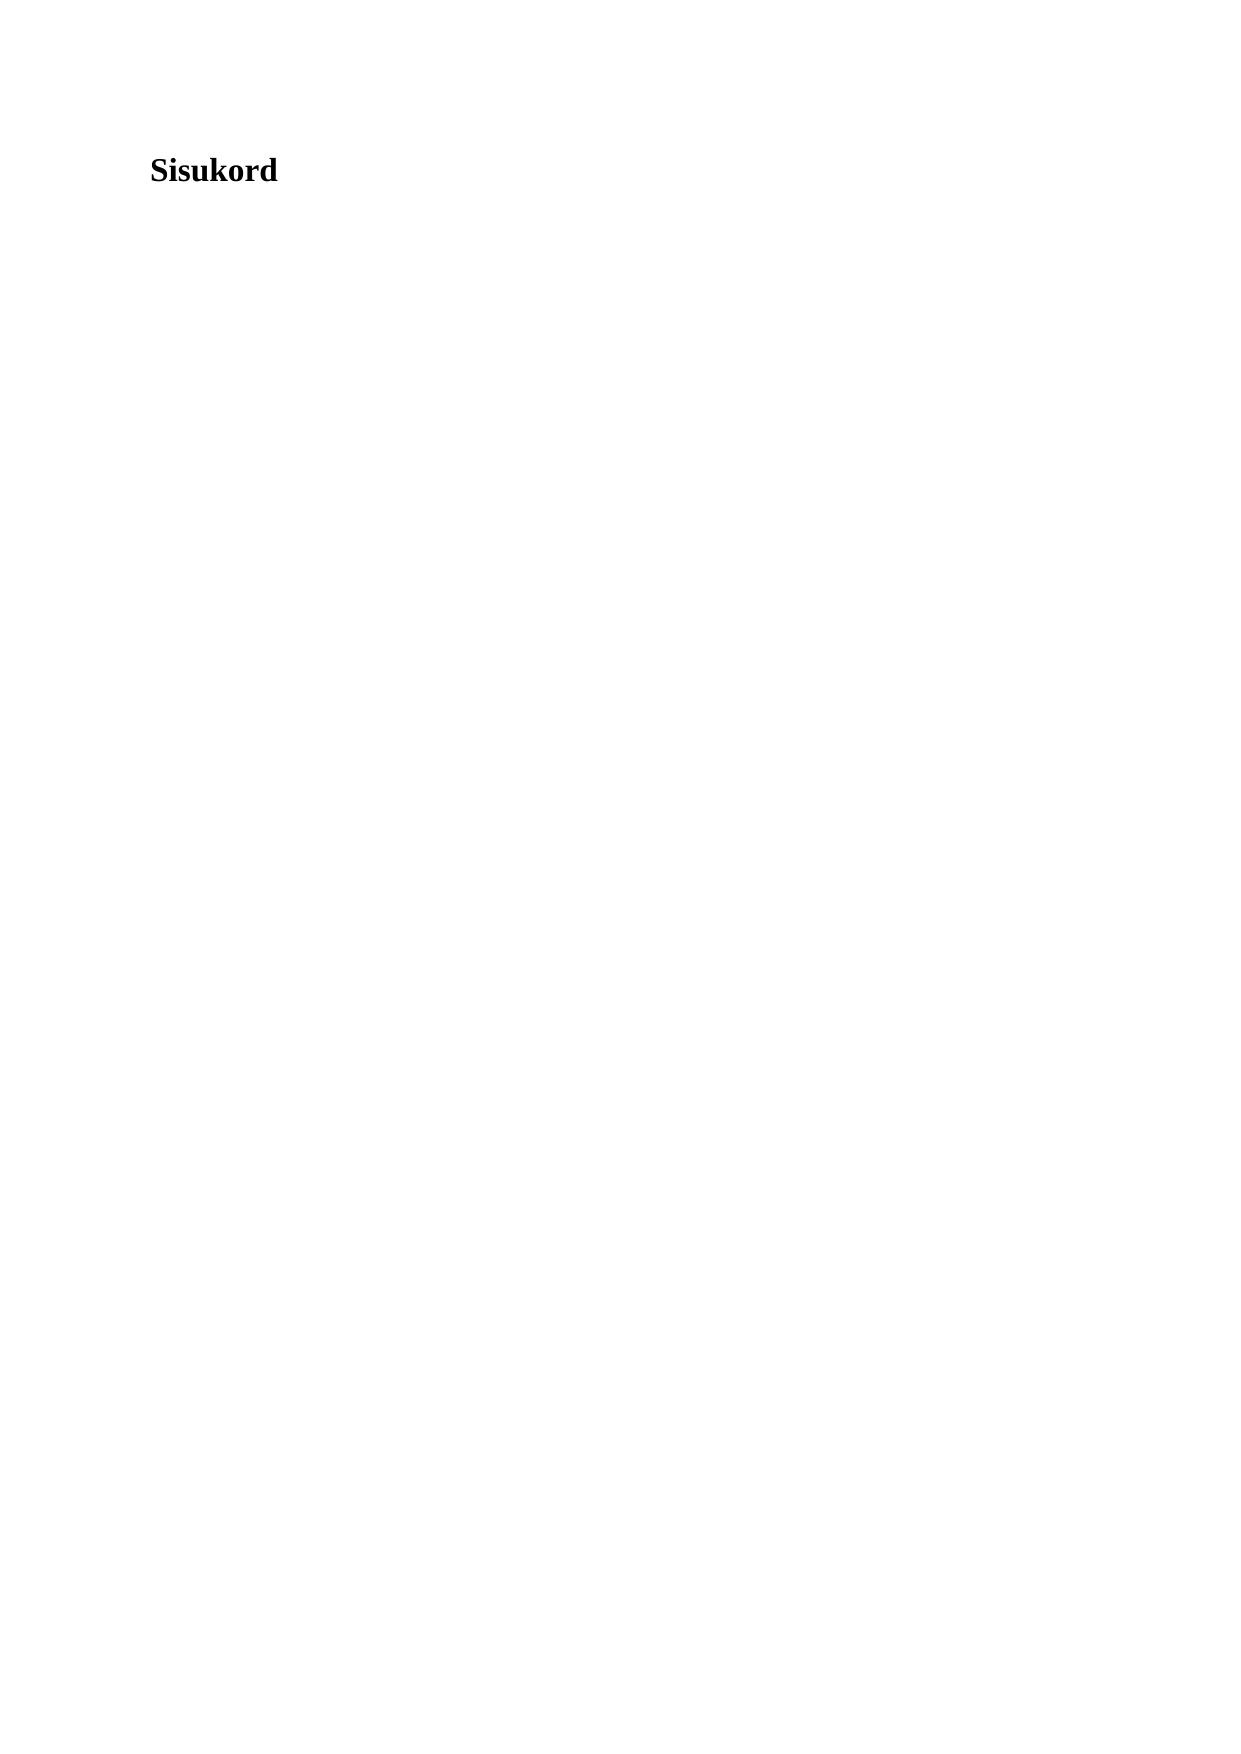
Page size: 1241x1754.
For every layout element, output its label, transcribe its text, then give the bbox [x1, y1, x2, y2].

text Sisukord [150, 150, 1090, 218]
